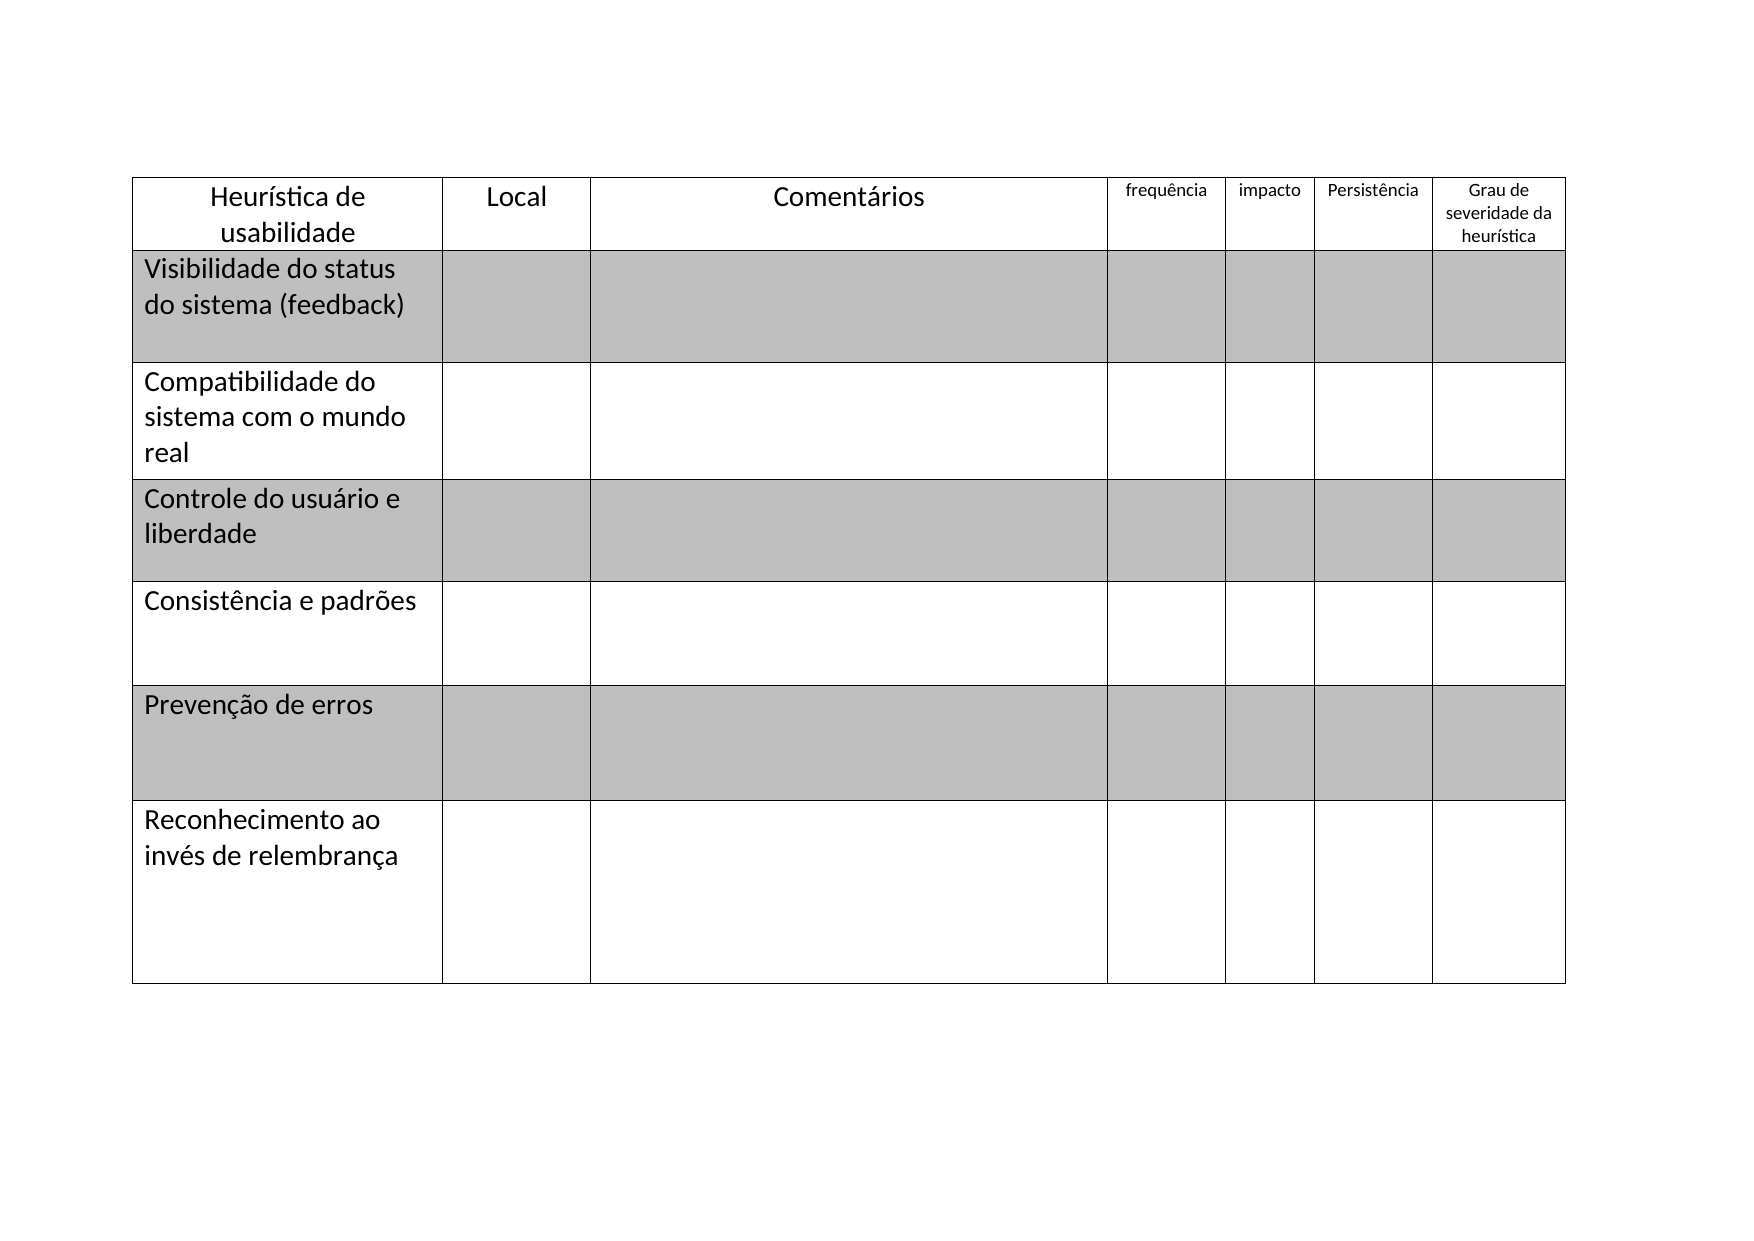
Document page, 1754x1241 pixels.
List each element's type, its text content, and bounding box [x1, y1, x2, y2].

table_cell Prevenção de erros [133, 686, 442, 800]
table_cell [1315, 686, 1432, 800]
table_cell [1315, 363, 1432, 479]
table_cell [443, 686, 590, 800]
table_header Heurística de usabilidade [133, 178, 442, 249]
table_cell [1315, 801, 1432, 983]
table_cell [1226, 582, 1314, 685]
table_header Comentários [591, 178, 1107, 249]
table_cell [1433, 363, 1565, 479]
table_cell [1433, 801, 1565, 983]
table_cell [1226, 251, 1314, 362]
table_header impacto [1226, 178, 1314, 249]
table_header Grau de severidade da heurística [1433, 178, 1565, 249]
table_cell [1433, 480, 1565, 581]
table_cell [1315, 480, 1432, 581]
table_cell [443, 801, 590, 983]
table_cell Controle do usuário e liberdade [133, 480, 442, 581]
table_cell Consistência e padrões [133, 582, 442, 685]
table_cell [1433, 582, 1565, 685]
table_cell [591, 686, 1107, 800]
table_cell [1108, 801, 1225, 983]
table_cell [1226, 480, 1314, 581]
table_cell [1108, 363, 1225, 479]
table_cell [591, 582, 1107, 685]
table_cell [591, 251, 1107, 362]
table_cell [1433, 686, 1565, 800]
table_cell [1433, 251, 1565, 362]
table_header Local [443, 178, 590, 249]
table_cell [443, 582, 590, 685]
table_cell [1315, 251, 1432, 362]
table_cell Reconhecimento ao invés de relembrança [133, 801, 442, 983]
table_header frequência [1108, 178, 1225, 249]
table_cell [443, 251, 590, 362]
table_cell [1108, 480, 1225, 581]
table_cell [1315, 582, 1432, 685]
table_cell [1108, 686, 1225, 800]
table_cell [1226, 686, 1314, 800]
table_cell [591, 363, 1107, 479]
table_cell Visibilidade do status do sistema (feedback) [133, 251, 442, 362]
table_cell [443, 363, 590, 479]
table_cell [1226, 801, 1314, 983]
table_cell Compatibilidade do sistema com o mundo real [133, 363, 442, 479]
table_cell [1108, 251, 1225, 362]
table_cell [443, 480, 590, 581]
table_cell [1108, 582, 1225, 685]
table_cell [591, 801, 1107, 983]
table_header Persistência [1315, 178, 1432, 249]
table_cell [591, 480, 1107, 581]
table_cell [1226, 363, 1314, 479]
